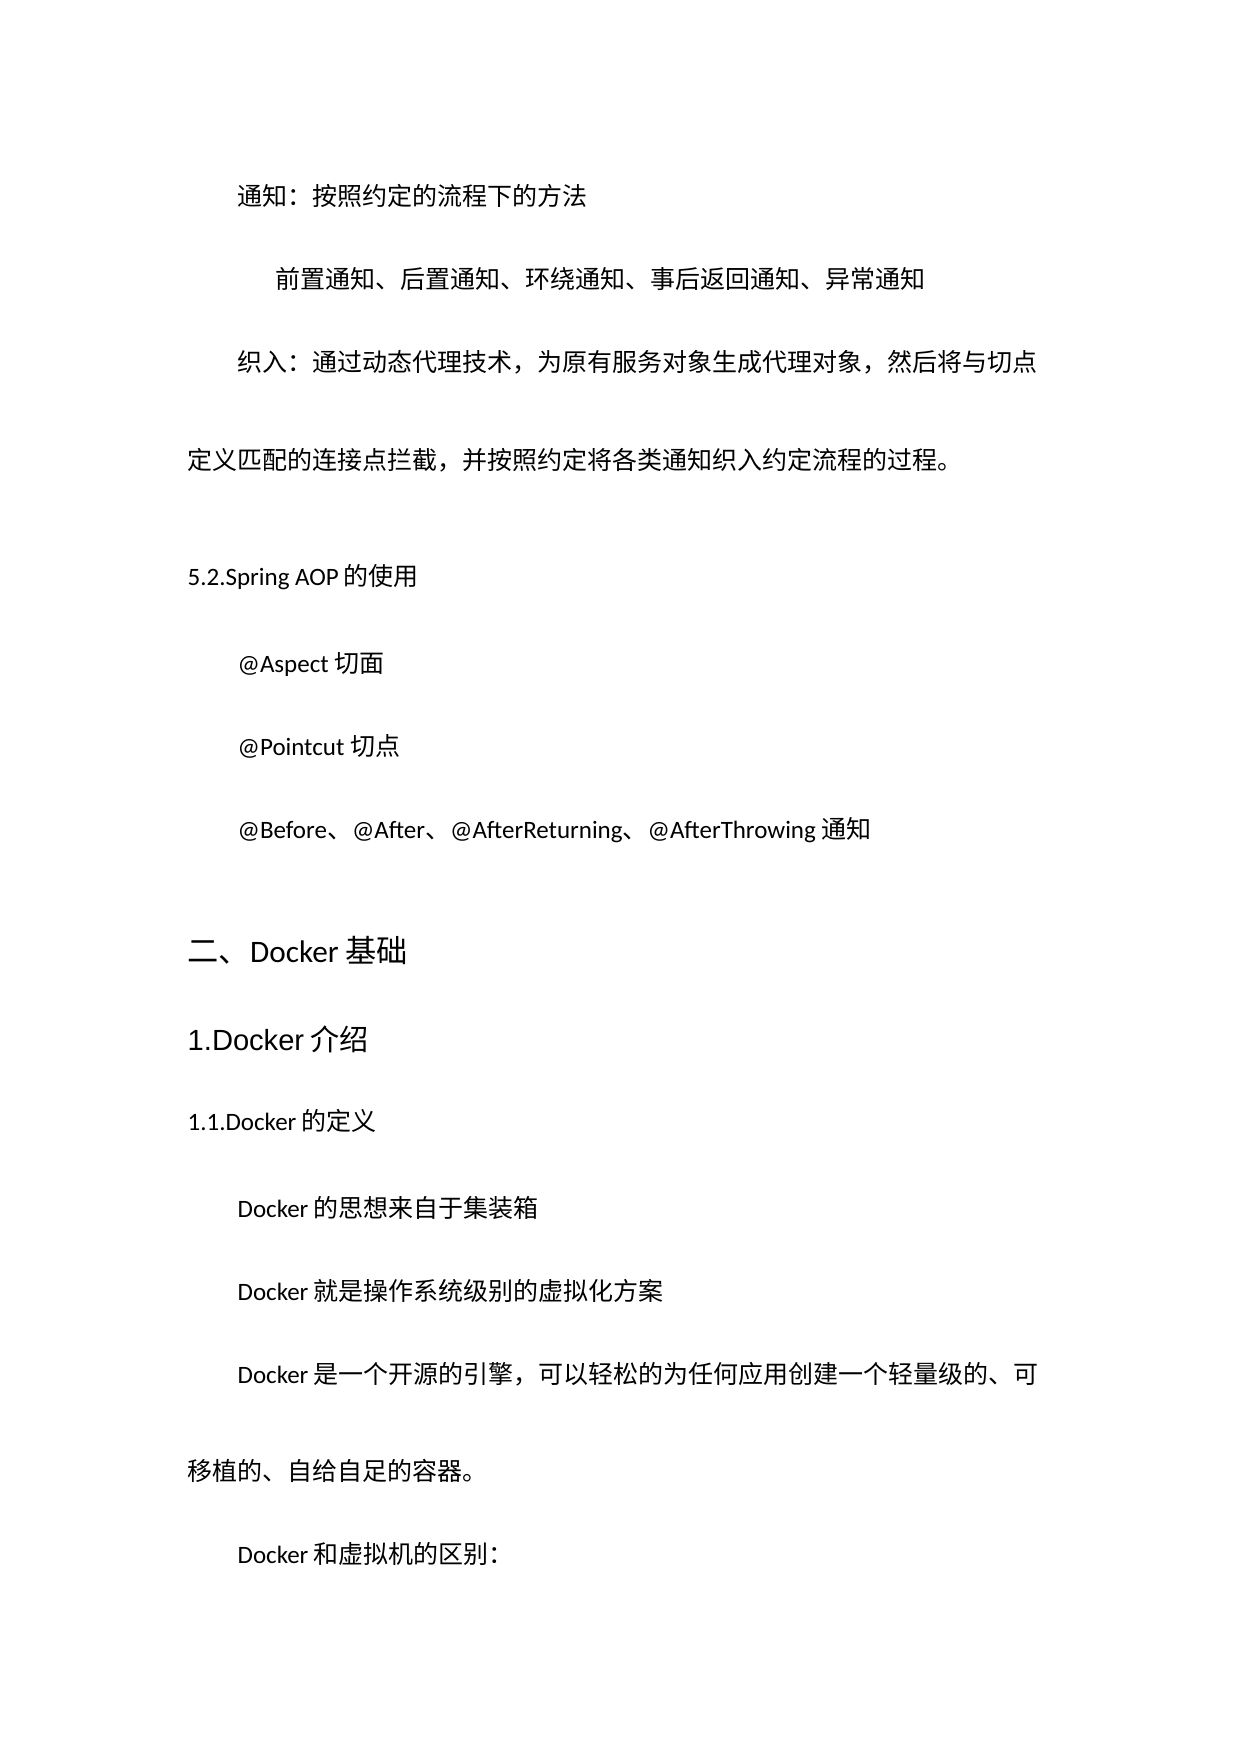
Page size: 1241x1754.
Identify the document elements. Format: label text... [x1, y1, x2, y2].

subtitle 1.Docker介绍 [187, 1017, 1053, 1059]
text Docker是一个开源的引擎，可以轻松的为任何应用创建一个轻量级的、可移植的、自给自足的容器。 [187, 1340, 1053, 1502]
text 前置通知、后置通知、环绕通知、事后返回通知、异常通知 [187, 245, 1053, 310]
text 织入：通过动态代理技术，为原有服务对象生成代理对象，然后将与切点定义匹配的连接点拦截，并按照约定将各类通知织入约定流程的过程。 [187, 328, 1053, 491]
subtitle 二、Docker基础 [187, 926, 1053, 971]
subtitle 1.1.Docker的定义 [187, 1101, 1053, 1137]
text @Pointcut 切点 [187, 712, 1053, 777]
text @Before、@After、@AfterReturning、@AfterThrowing 通知 [187, 795, 1053, 860]
text @Aspect 切面 [187, 629, 1053, 694]
subtitle 5.2.Spring AOP的使用 [187, 557, 1053, 593]
text Docker的思想来自于集装箱 [187, 1174, 1053, 1239]
text Docker就是操作系统级别的虚拟化方案 [187, 1257, 1053, 1322]
text Docker和虚拟机的区别： [187, 1521, 1053, 1586]
text 通知：按照约定的流程下的方法 [187, 162, 1053, 227]
